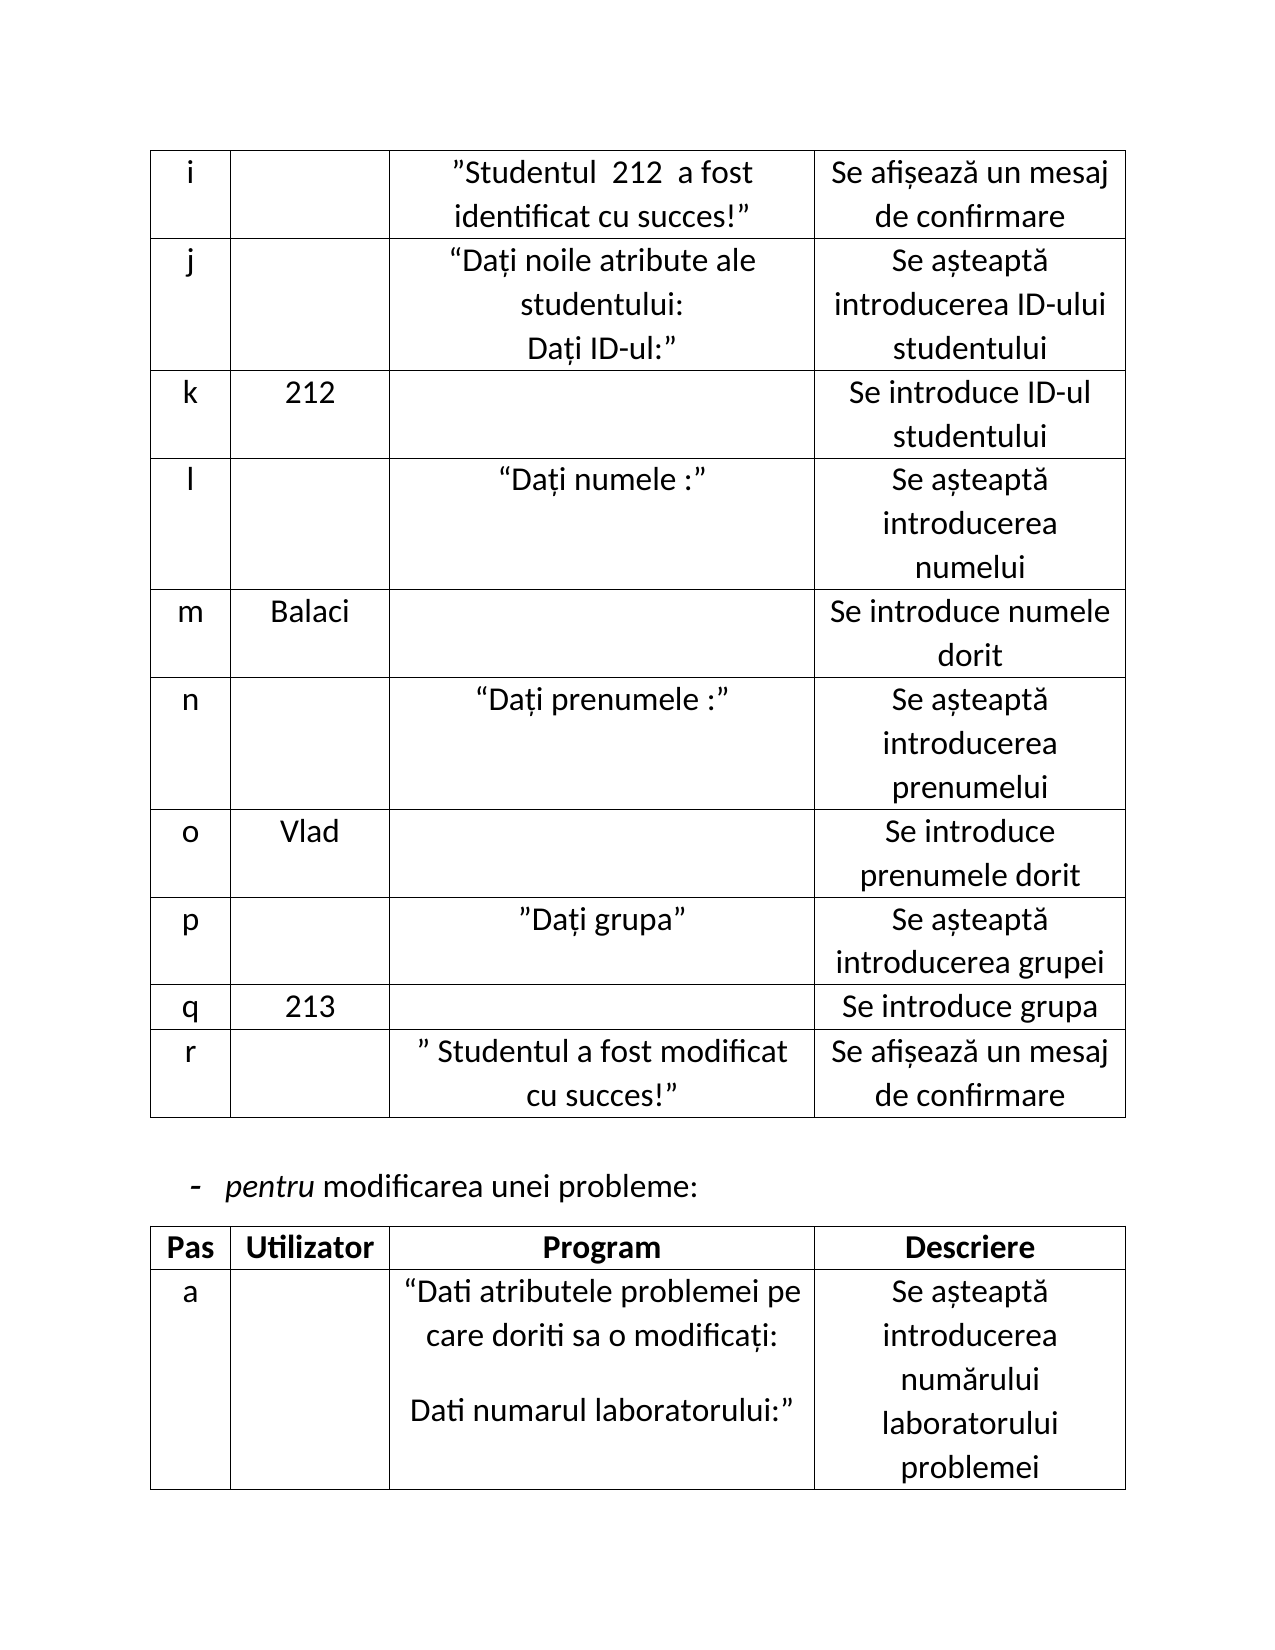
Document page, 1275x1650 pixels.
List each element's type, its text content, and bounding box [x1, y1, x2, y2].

table_cell Se așteaptă introducerea grupei [815, 898, 1125, 984]
table_cell Se așteaptă introducerea prenumelui [815, 678, 1125, 809]
table_cell r [151, 1030, 230, 1117]
table_cell Se introduce grupa [815, 985, 1125, 1029]
table_cell [231, 1030, 389, 1117]
table_cell o [151, 810, 230, 897]
table_cell Vlad [231, 810, 389, 897]
table_cell ” Studentul a fost modificat cu succes!” [390, 1030, 814, 1117]
table_cell l [151, 459, 230, 589]
table_cell 212 [231, 371, 389, 457]
table_cell m [151, 590, 230, 677]
table_cell Balaci [231, 590, 389, 677]
table_cell ”Studentul 212 a fost identificat cu succes!” [390, 151, 814, 238]
table_cell [231, 459, 389, 589]
table_cell [231, 151, 389, 238]
table_cell Se așteaptă introducerea ID-ului studentului [815, 239, 1125, 369]
table_cell ”Dați grupa” [390, 898, 814, 984]
table_header Program [390, 1227, 814, 1269]
table_cell a [151, 1270, 230, 1489]
table_cell [390, 810, 814, 897]
table_cell [390, 590, 814, 677]
table_header Descriere [815, 1227, 1125, 1269]
table_cell n [151, 678, 230, 809]
table_cell “Dați numele :” [390, 459, 814, 589]
table_cell [390, 985, 814, 1029]
table_cell [231, 678, 389, 809]
list pentru modificarea unei probleme: [187, 1165, 1125, 1206]
table_cell “Dați noile atribute ale studentului: Dați ID-ul:” [390, 239, 814, 369]
table_cell q [151, 985, 230, 1029]
table_cell [231, 239, 389, 369]
table_header Pas [151, 1227, 230, 1269]
table_cell “Dati atributele problemei pe care doriti sa o modificați: Dati numarul laboratorului:” [390, 1270, 814, 1489]
table_cell Se așteaptă introducerea numelui [815, 459, 1125, 589]
table_cell i [151, 151, 230, 238]
table_cell “Dați prenumele :” [390, 678, 814, 809]
table_cell p [151, 898, 230, 984]
table_cell k [151, 371, 230, 457]
table_cell j [151, 239, 230, 369]
table_cell Se introduce ID-ul studentului [815, 371, 1125, 457]
table_cell [231, 898, 389, 984]
table_cell Se introduce prenumele dorit [815, 810, 1125, 897]
table_cell [390, 371, 814, 457]
table_cell Se afișează un mesaj de confirmare [815, 151, 1125, 238]
table_header Utilizator [231, 1227, 389, 1269]
table_cell 213 [231, 985, 389, 1029]
table_cell Se introduce numele dorit [815, 590, 1125, 677]
table_cell Se așteaptă introducerea numărului laboratorului problemei [815, 1270, 1125, 1489]
table_cell Se afișează un mesaj de confirmare [815, 1030, 1125, 1117]
table_cell [231, 1270, 389, 1489]
